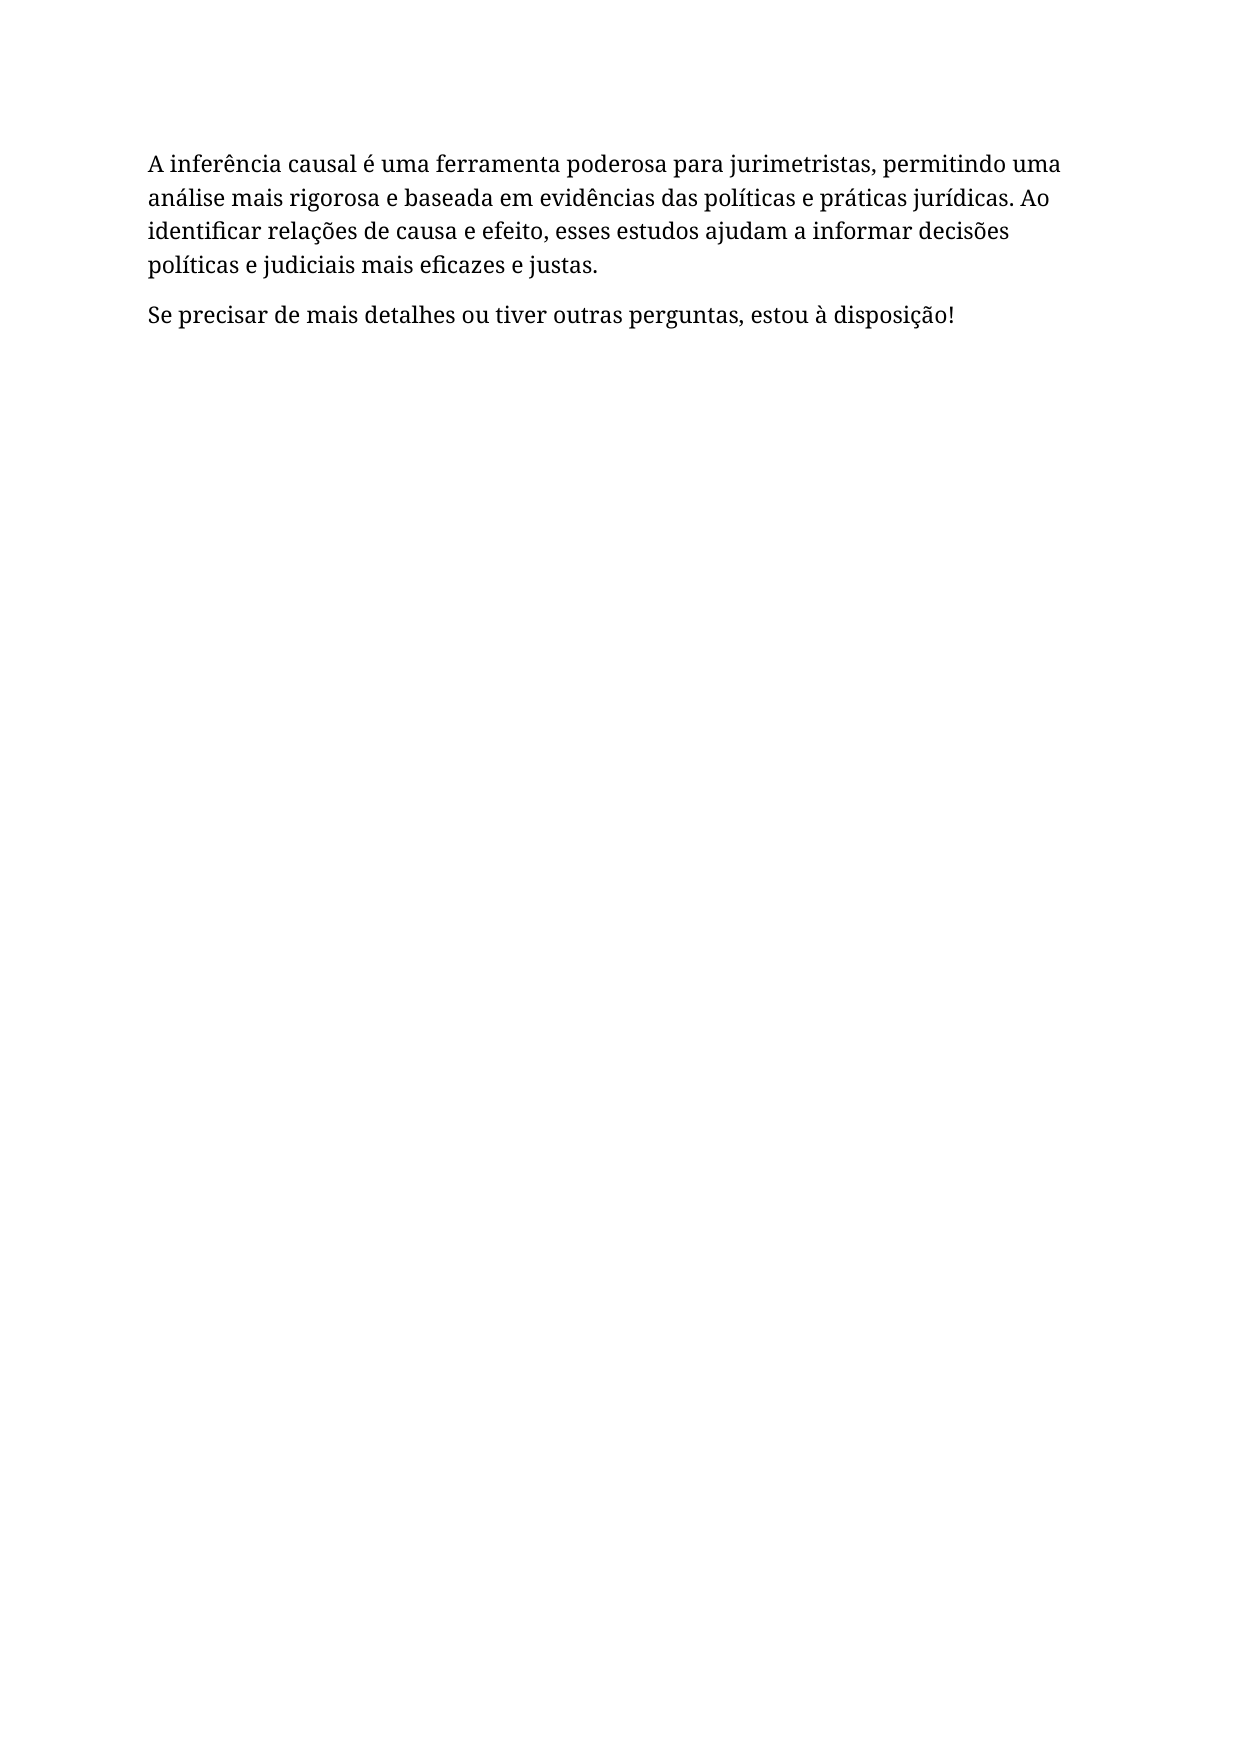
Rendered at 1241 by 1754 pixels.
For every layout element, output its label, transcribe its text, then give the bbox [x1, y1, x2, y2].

text A inferência causal é uma ferramenta poderosa para jurimetristas, permitindo uma análise mais rigorosa e baseada em evidências das políticas e práticas jurídicas. Ao identificar relações de causa e efeito, esses estudos ajudam a informar decisões políticas e judiciais mais eficazes e justas. [148, 148, 1092, 280]
text Se precisar de mais detalhes ou tiver outras perguntas, estou à disposição! [148, 299, 1092, 331]
